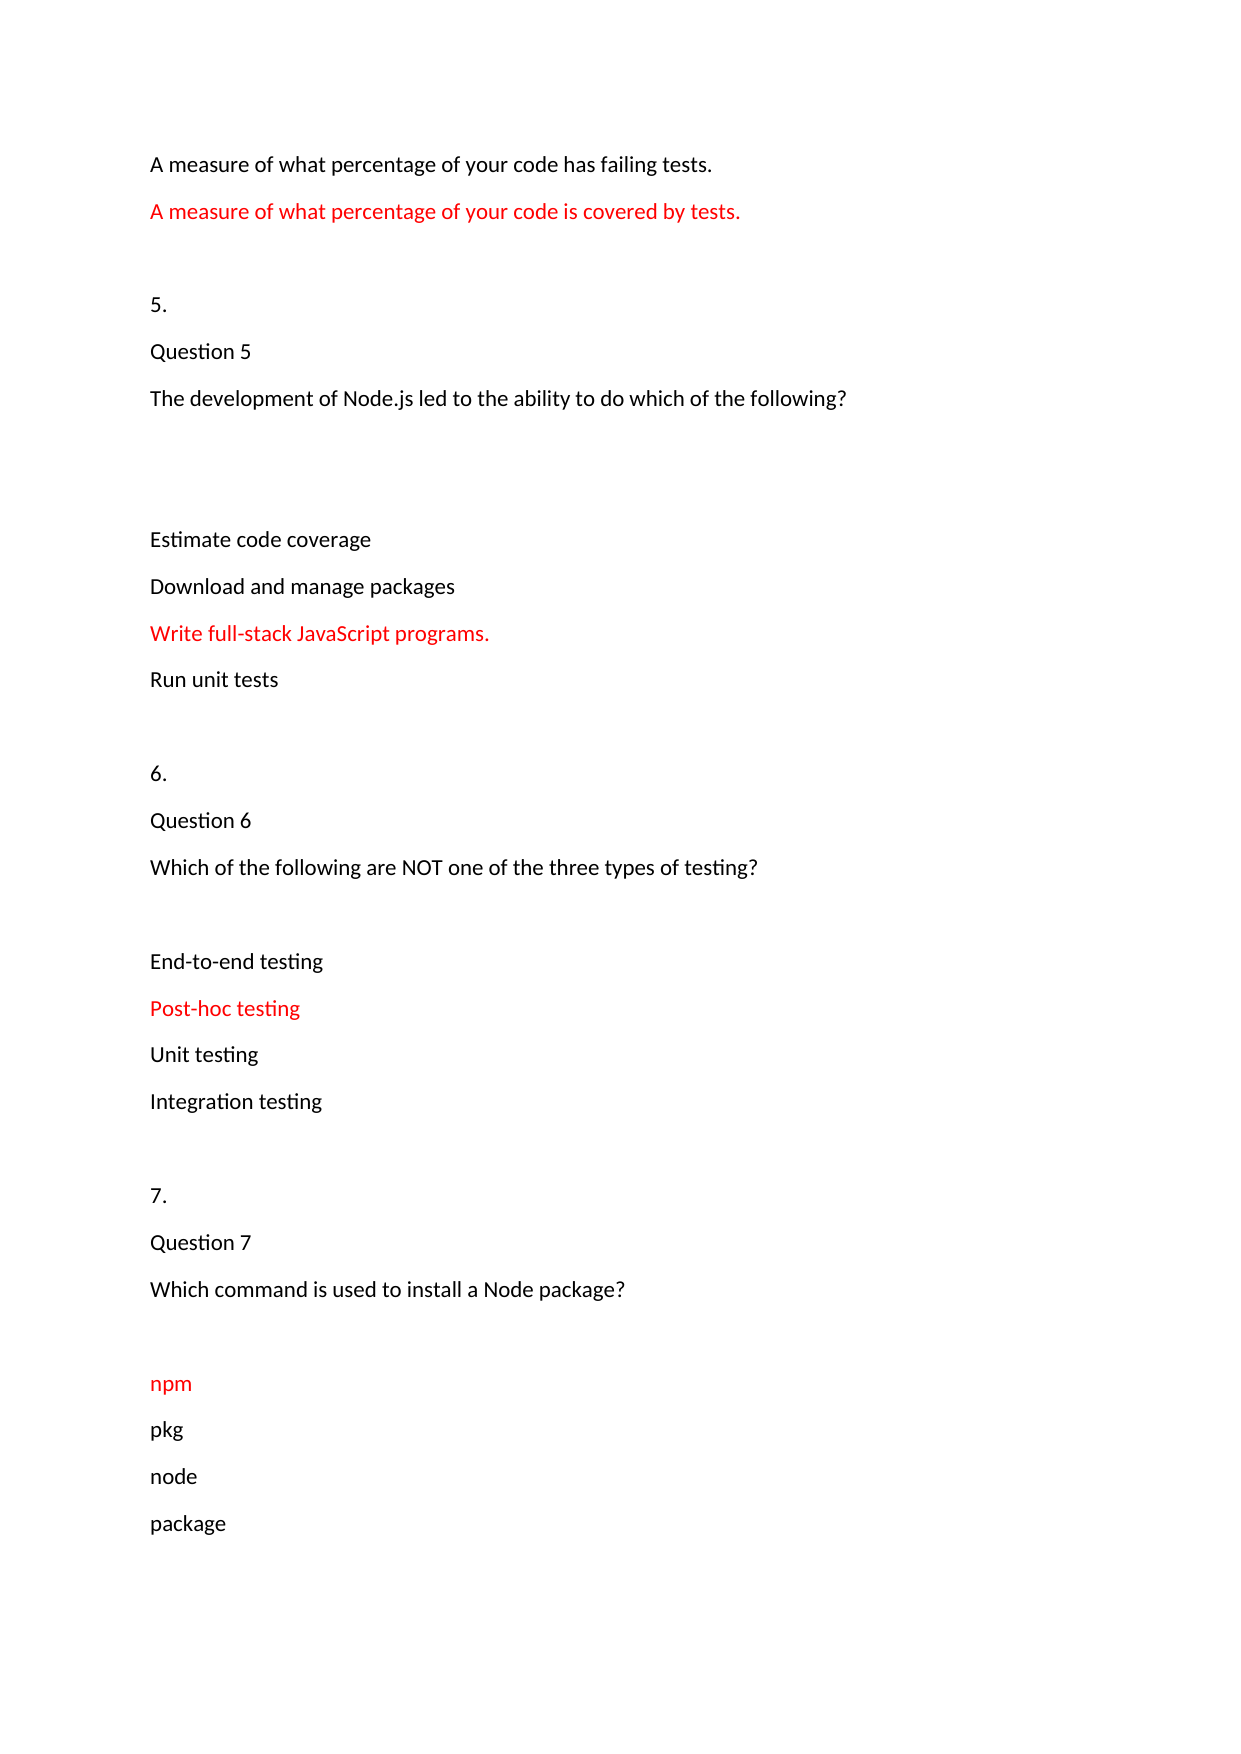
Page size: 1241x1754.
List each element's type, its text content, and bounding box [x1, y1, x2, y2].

text 7. [150, 1181, 1090, 1209]
text 6. [150, 759, 1090, 787]
text End-to-end testing [150, 947, 1090, 975]
text npm [150, 1369, 1090, 1397]
text Question 7 [150, 1228, 1090, 1256]
text package [150, 1509, 1090, 1537]
text The development of Node.js led to the ability to do which of the following? [150, 384, 1090, 412]
text Post-hoc testing [150, 994, 1090, 1022]
text A measure of what percentage of your code has failing tests. [150, 150, 1090, 178]
text Download and manage packages [150, 572, 1090, 600]
text Which of the following are NOT one of the three types of testing? [150, 853, 1090, 881]
text Write full-stack JavaScript programs. [150, 619, 1090, 647]
text Which command is used to install a Node package? [150, 1275, 1090, 1303]
text Estimate code coverage [150, 525, 1090, 553]
text Question 6 [150, 806, 1090, 834]
text pkg [150, 1416, 1090, 1444]
text 5. [150, 291, 1090, 319]
text Question 5 [150, 337, 1090, 366]
text node [150, 1462, 1090, 1491]
text A measure of what percentage of your code is covered by tests. [150, 197, 1090, 225]
text Run unit tests [150, 666, 1090, 694]
text Unit testing [150, 1041, 1090, 1069]
text Integration testing [150, 1087, 1090, 1116]
